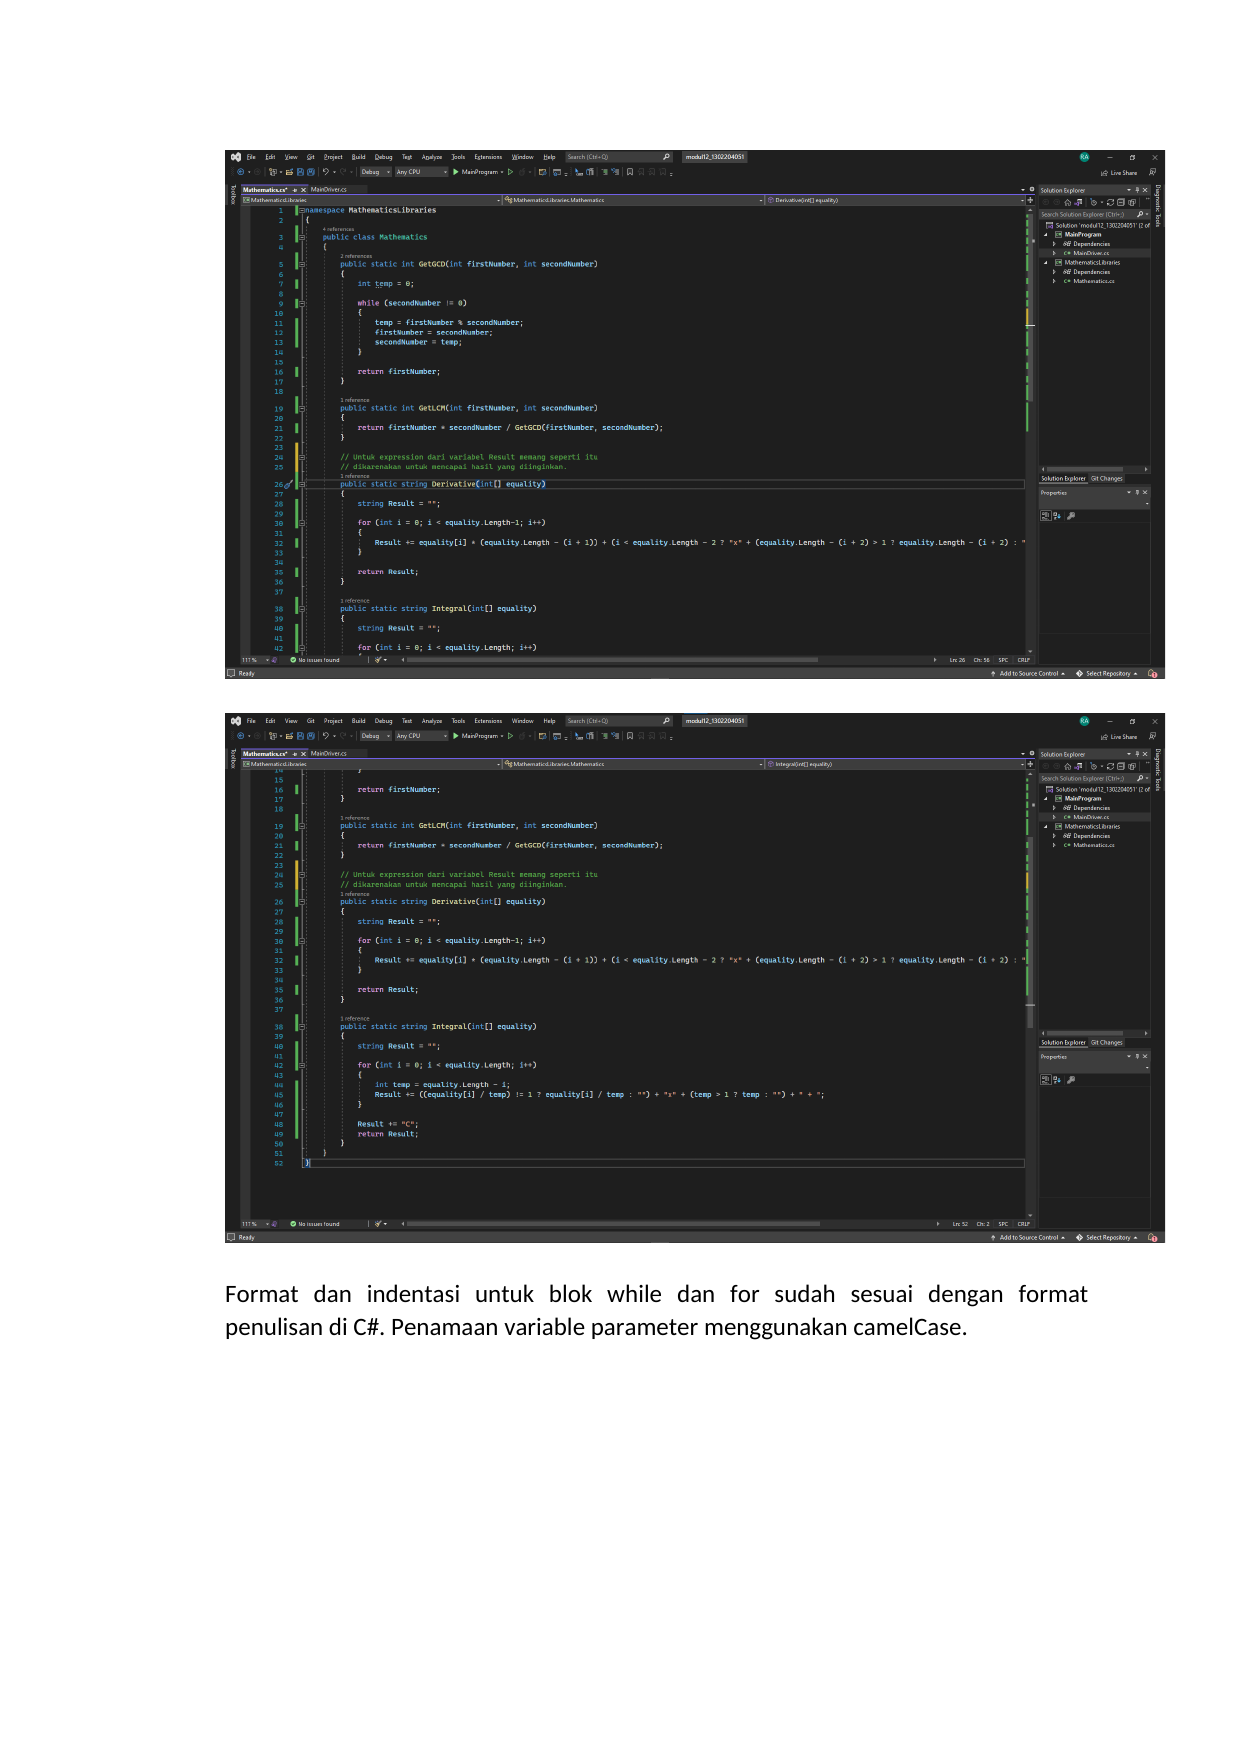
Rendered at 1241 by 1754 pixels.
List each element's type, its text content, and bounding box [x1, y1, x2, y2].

picture [225, 150, 1166, 679]
picture [225, 713, 1166, 1243]
list Format dan indentasi untuk blok while dan for sudah sesuai dengan format penulisan di C#. Penamaan variable parameter menggunakan camelCase. [225, 1278, 1090, 1341]
